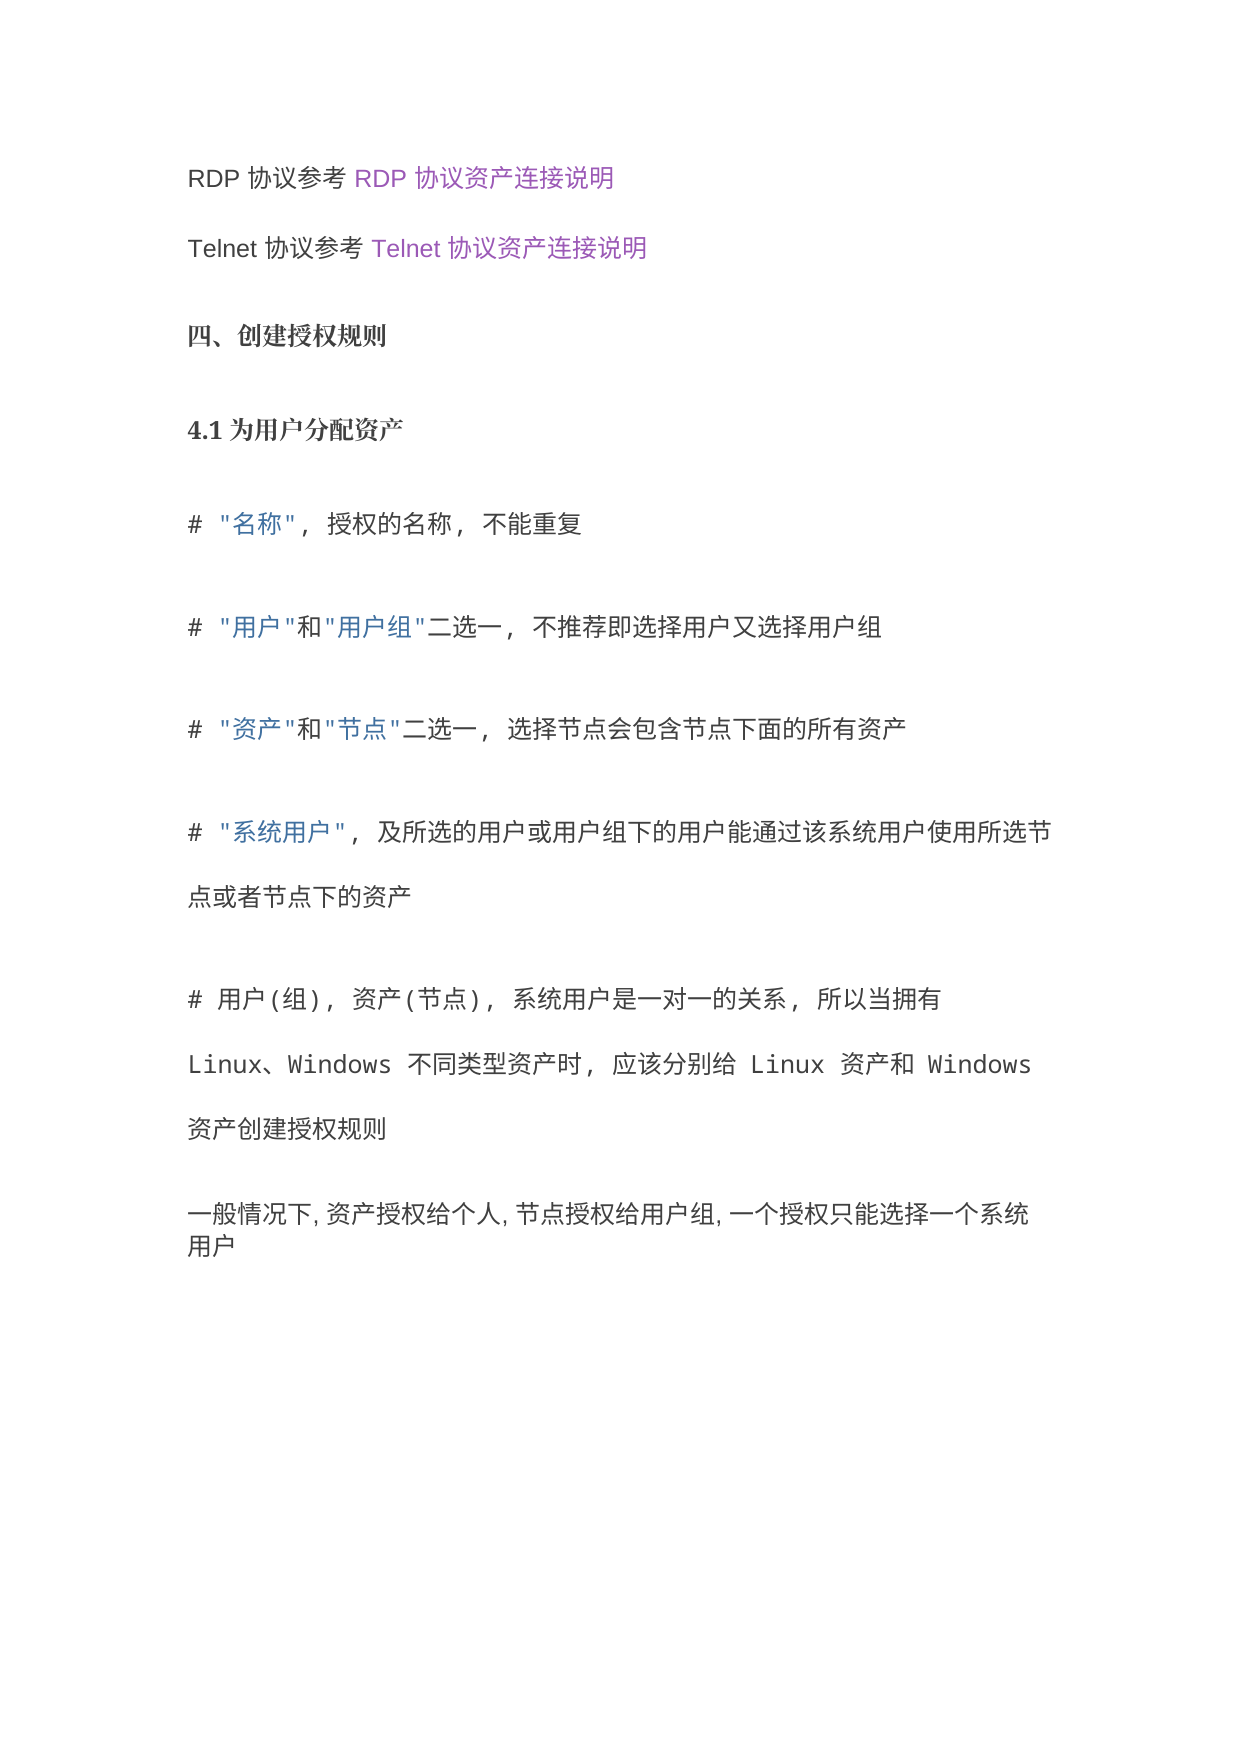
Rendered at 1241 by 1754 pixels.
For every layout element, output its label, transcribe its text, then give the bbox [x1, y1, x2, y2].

subtitle 4.1 为用户分配资产 [187, 396, 1053, 461]
text # "名称", 授权的名称, 不能重复 [187, 490, 1053, 555]
text # "用户"和"用户组"二选一, 不推荐即选择用户又选择用户组 [187, 593, 1053, 658]
text RDP 协议参考 RDP 协议资产连接说明 [187, 162, 1053, 194]
text # "资产"和"节点"二选一, 选择节点会包含节点下面的所有资产 [187, 695, 1053, 760]
subtitle 四、创建授权规则 [187, 302, 1053, 367]
text 一般情况下, 资产授权给个人, 节点授权给用户组, 一个授权只能选择一个系统用户 [187, 1198, 1053, 1263]
text # 用户(组), 资产(节点), 系统用户是一对一的关系, 所以当拥有 Linux、Windows 不同类型资产时, 应该分别给 Linux 资产和 Windows 资产创建授权规则 [187, 965, 1053, 1160]
text Telnet 协议参考 Telnet 协议资产连接说明 [187, 232, 1053, 264]
text # "系统用户", 及所选的用户或用户组下的用户能通过该系统用户使用所选节点或者节点下的资产 [187, 798, 1053, 928]
